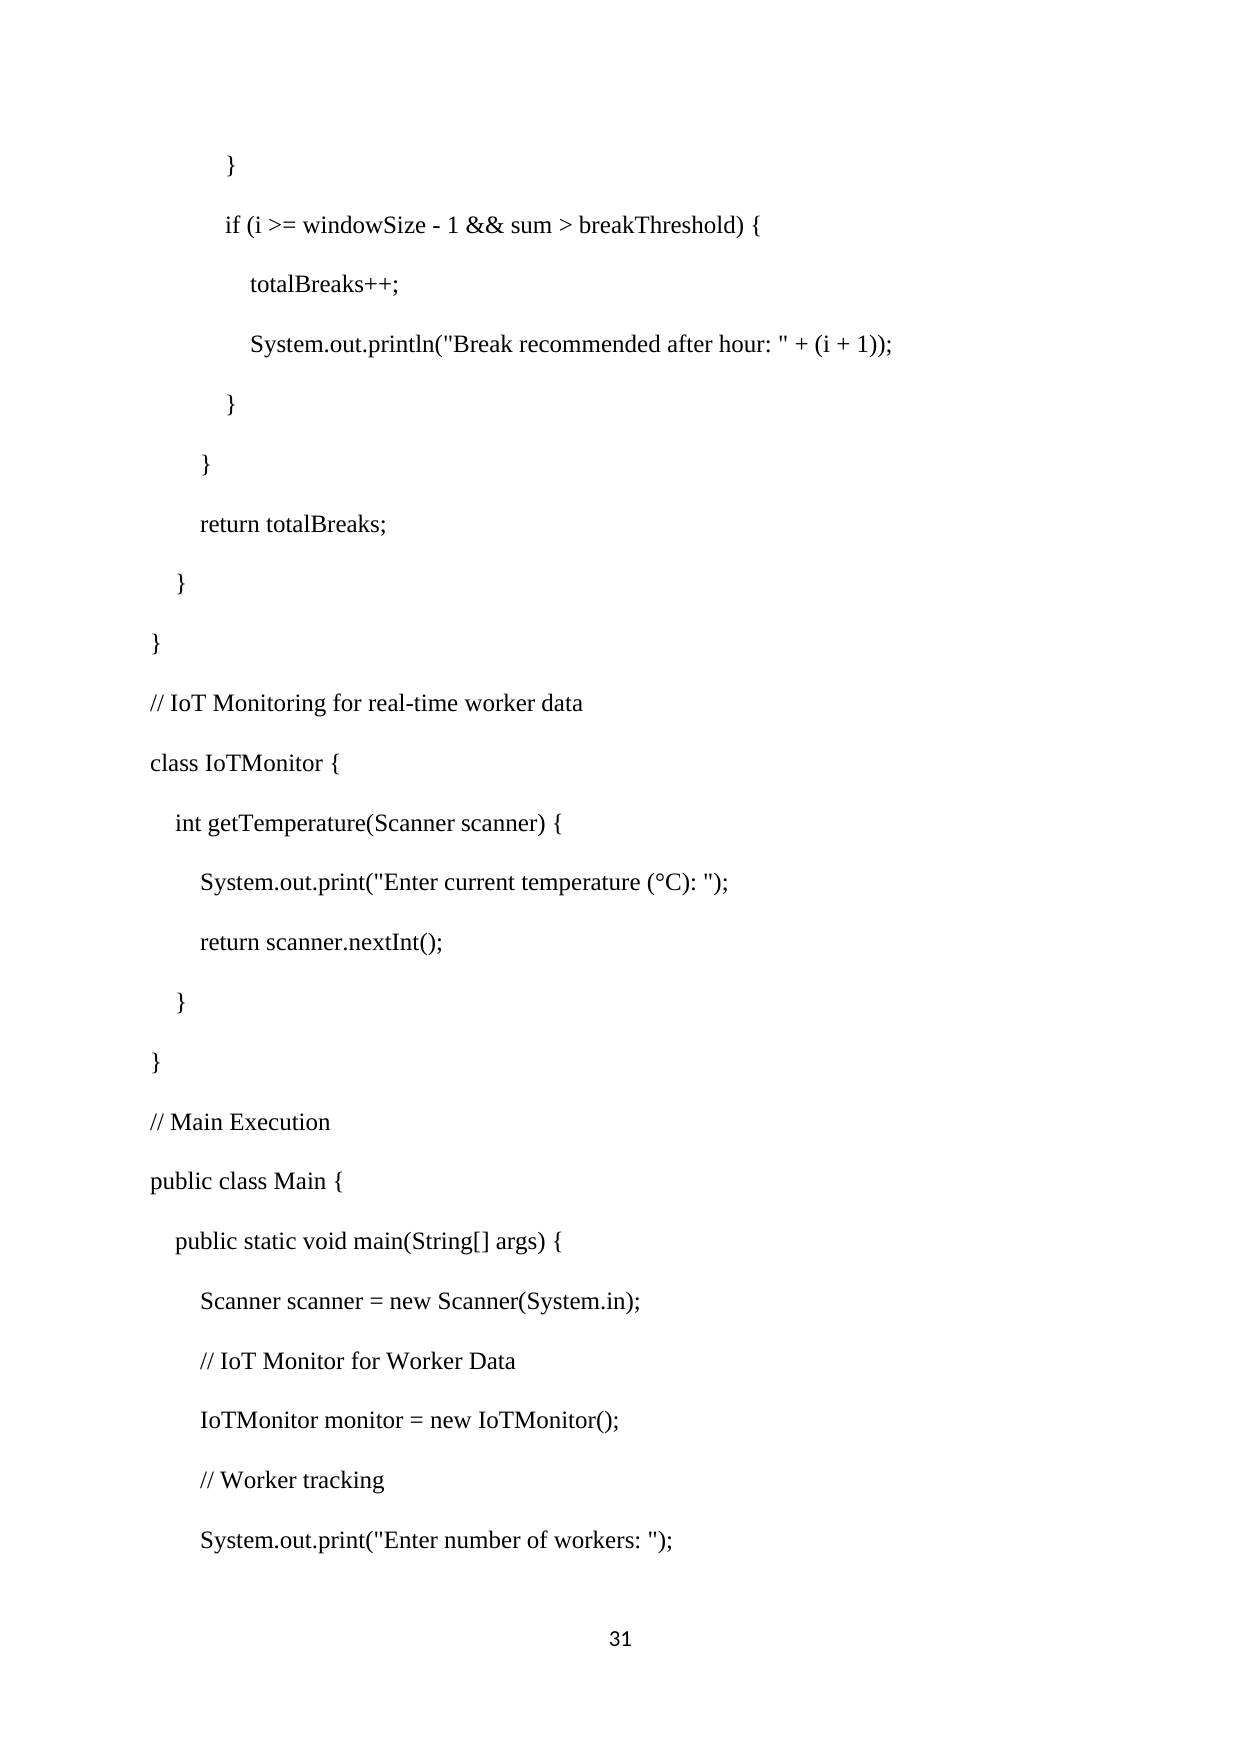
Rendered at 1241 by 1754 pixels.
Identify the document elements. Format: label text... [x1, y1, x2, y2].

text } [150, 150, 1090, 179]
text } [150, 389, 1090, 418]
text // IoT Monitor for Worker Data [150, 1346, 1090, 1374]
text } [150, 449, 1090, 478]
text // Worker tracking [150, 1465, 1090, 1494]
text } [150, 568, 1090, 597]
text System.out.print("Enter number of workers: "); [150, 1525, 1090, 1554]
text } [150, 628, 1090, 657]
text public class Main { [150, 1166, 1090, 1195]
text System.out.println("Break recommended after hour: " + (i + 1)); [150, 329, 1090, 358]
text IoTMonitor monitor = new IoTMonitor(); [150, 1406, 1090, 1434]
text } [150, 987, 1090, 1016]
text System.out.print("Enter current temperature (°C): "); [150, 867, 1090, 896]
text return scanner.nextInt(); [150, 927, 1090, 956]
text // IoT Monitoring for real-time worker data [150, 688, 1090, 717]
text int getTemperature(Scanner scanner) { [150, 808, 1090, 836]
text // Main Execution [150, 1107, 1090, 1135]
text public static void main(String[] args) { [150, 1226, 1090, 1255]
text Scanner scanner = new Scanner(System.in); [150, 1286, 1090, 1315]
text class IoTMonitor { [150, 748, 1090, 777]
text } [150, 1047, 1090, 1076]
text if (i >= windowSize - 1 && sum > breakThreshold) { [150, 210, 1090, 238]
text return totalBreaks; [150, 509, 1090, 537]
text totalBreaks++; [150, 269, 1090, 298]
